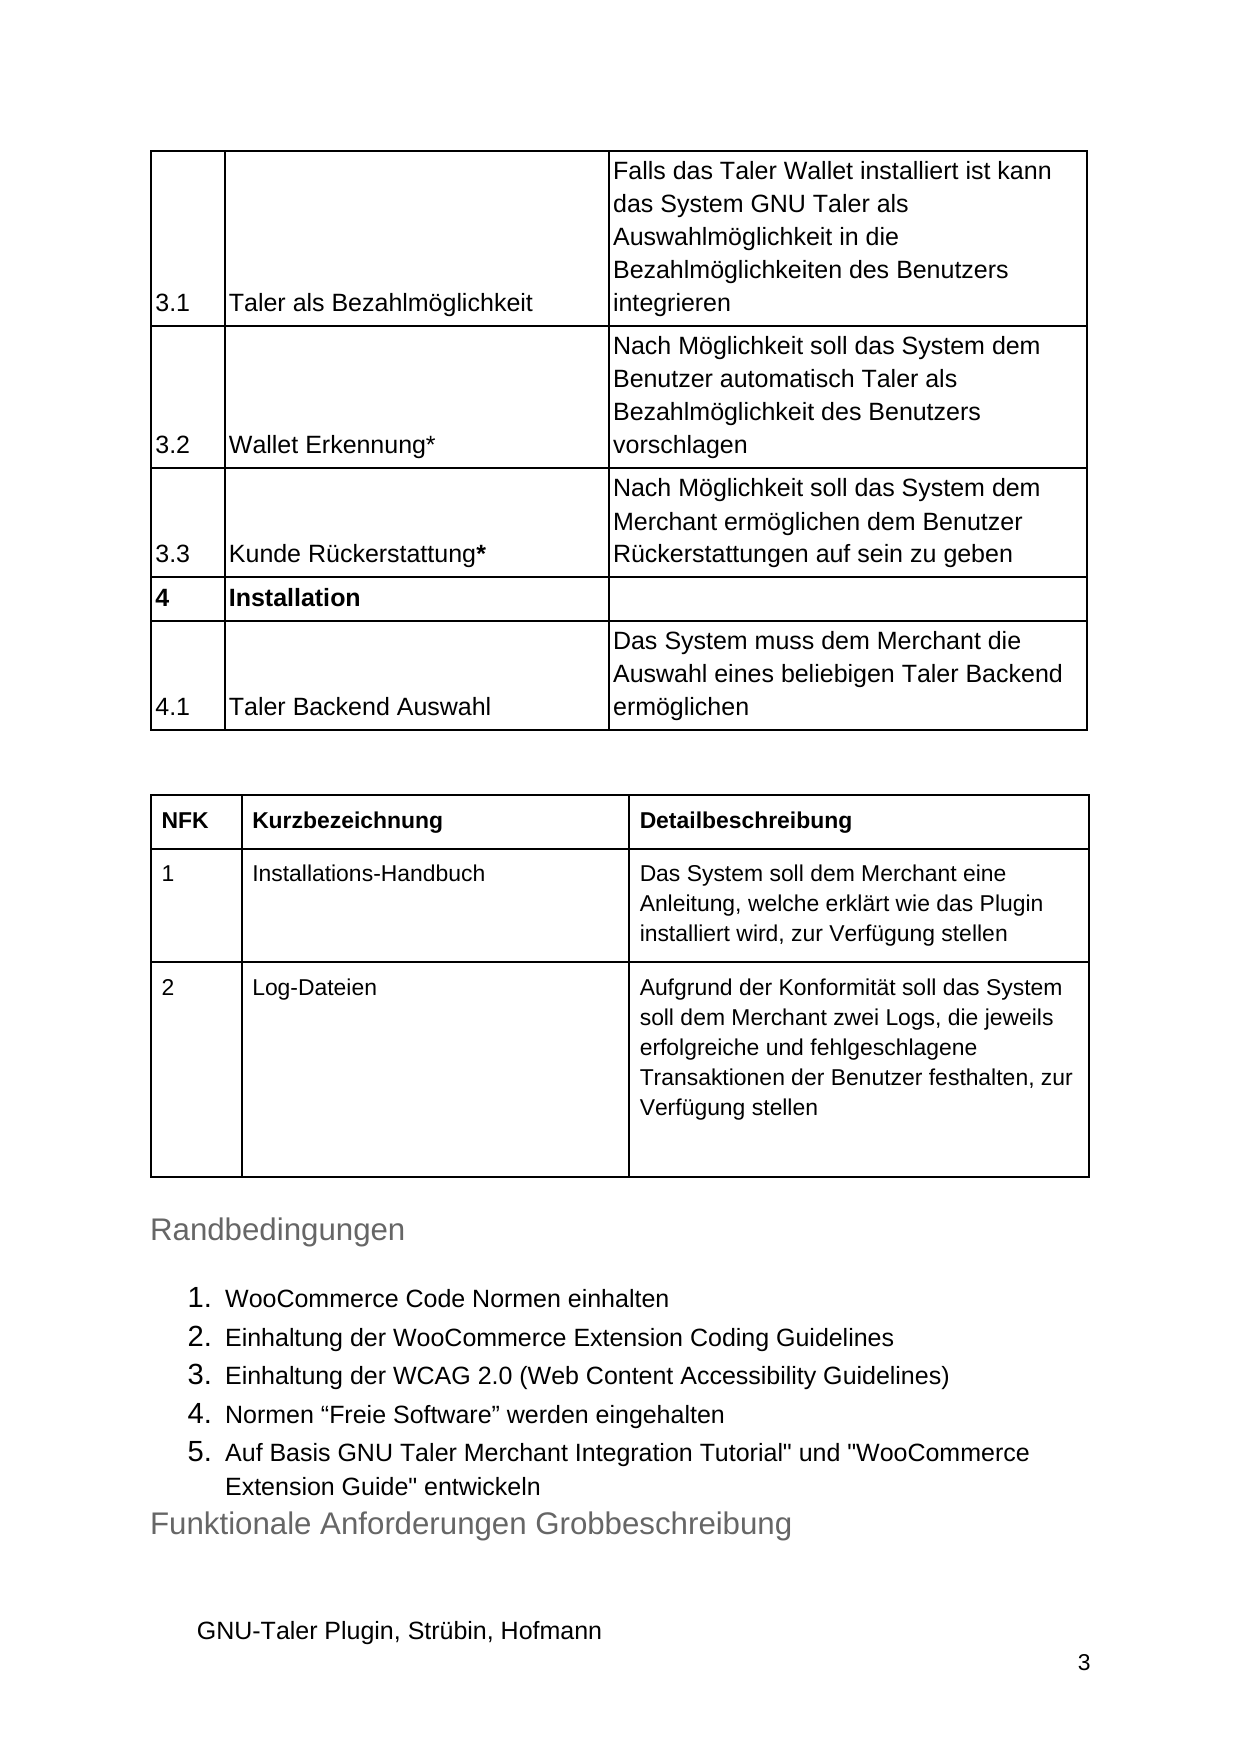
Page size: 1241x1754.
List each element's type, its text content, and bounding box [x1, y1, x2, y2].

table_cell Installations-Handbuch [243, 850, 628, 961]
table_cell Log-Dateien [243, 963, 628, 1176]
table_header NFK [152, 796, 241, 847]
subtitle Funktionale Anforderungen Grobbeschreibung [150, 1505, 1090, 1541]
table_cell Wallet Erkennung* [226, 327, 608, 467]
table_cell 3.3 [152, 469, 224, 576]
table_cell Taler Backend Auswahl [226, 622, 608, 729]
table_cell Nach Möglichkeit soll das System dem Benutzer automatisch Taler als Bezahlmöglichkeit des Benutzers vorschlagen [610, 327, 1086, 467]
list Normen “Freie Software” werden eingehalten [187, 1396, 1090, 1429]
list WooCommerce Code Normen einhalten [187, 1280, 1090, 1313]
table_cell 4.1 [152, 622, 224, 729]
subtitle Randbedingungen [150, 1211, 1090, 1247]
table_header Detailbeschreibung [630, 796, 1088, 847]
table_cell 1 [152, 850, 241, 961]
table_cell 4 [152, 578, 224, 620]
list Einhaltung der WooCommerce Extension Coding Guidelines [187, 1318, 1090, 1352]
table_cell 2 [152, 963, 241, 1176]
table_cell [610, 578, 1086, 620]
list Auf Basis GNU Taler Merchant Integration Tutorial" und "WooCommerce Extension Guide" entwickeln [187, 1434, 1090, 1501]
table_cell Nach Möglichkeit soll das System dem Merchant ermöglichen dem Benutzer Rückerstattungen auf sein zu geben [610, 469, 1086, 576]
table_cell Falls das Taler Wallet installiert ist kann das System GNU Taler als Auswahlmöglichkeit in die Bezahlmöglichkeiten des Benutzers integrieren [610, 152, 1086, 325]
table_cell Installation [226, 578, 608, 620]
table_cell Das System soll dem Merchant eine Anleitung, welche erklärt wie das Plugin installiert wird, zur Verfügung stellen [630, 850, 1088, 961]
table_cell Kunde Rückerstattung* [226, 469, 608, 576]
table_cell Taler als Bezahlmöglichkeit [226, 152, 608, 325]
list Einhaltung der WCAG 2.0 (Web Content Accessibility Guidelines) [187, 1357, 1090, 1391]
table_header Kurzbezeichnung [243, 796, 628, 847]
table_cell 3.2 [152, 327, 224, 467]
table_cell 3.1 [152, 152, 224, 325]
table_cell Aufgrund der Konformität soll das System soll dem Merchant zwei Logs, die jeweils erfolgreiche und fehlgeschlagene Transaktionen der Benutzer festhalten, zur Verfügung stellen [630, 963, 1088, 1176]
table_cell Das System muss dem Merchant die Auswahl eines beliebigen Taler Backend ermöglichen [610, 622, 1086, 729]
